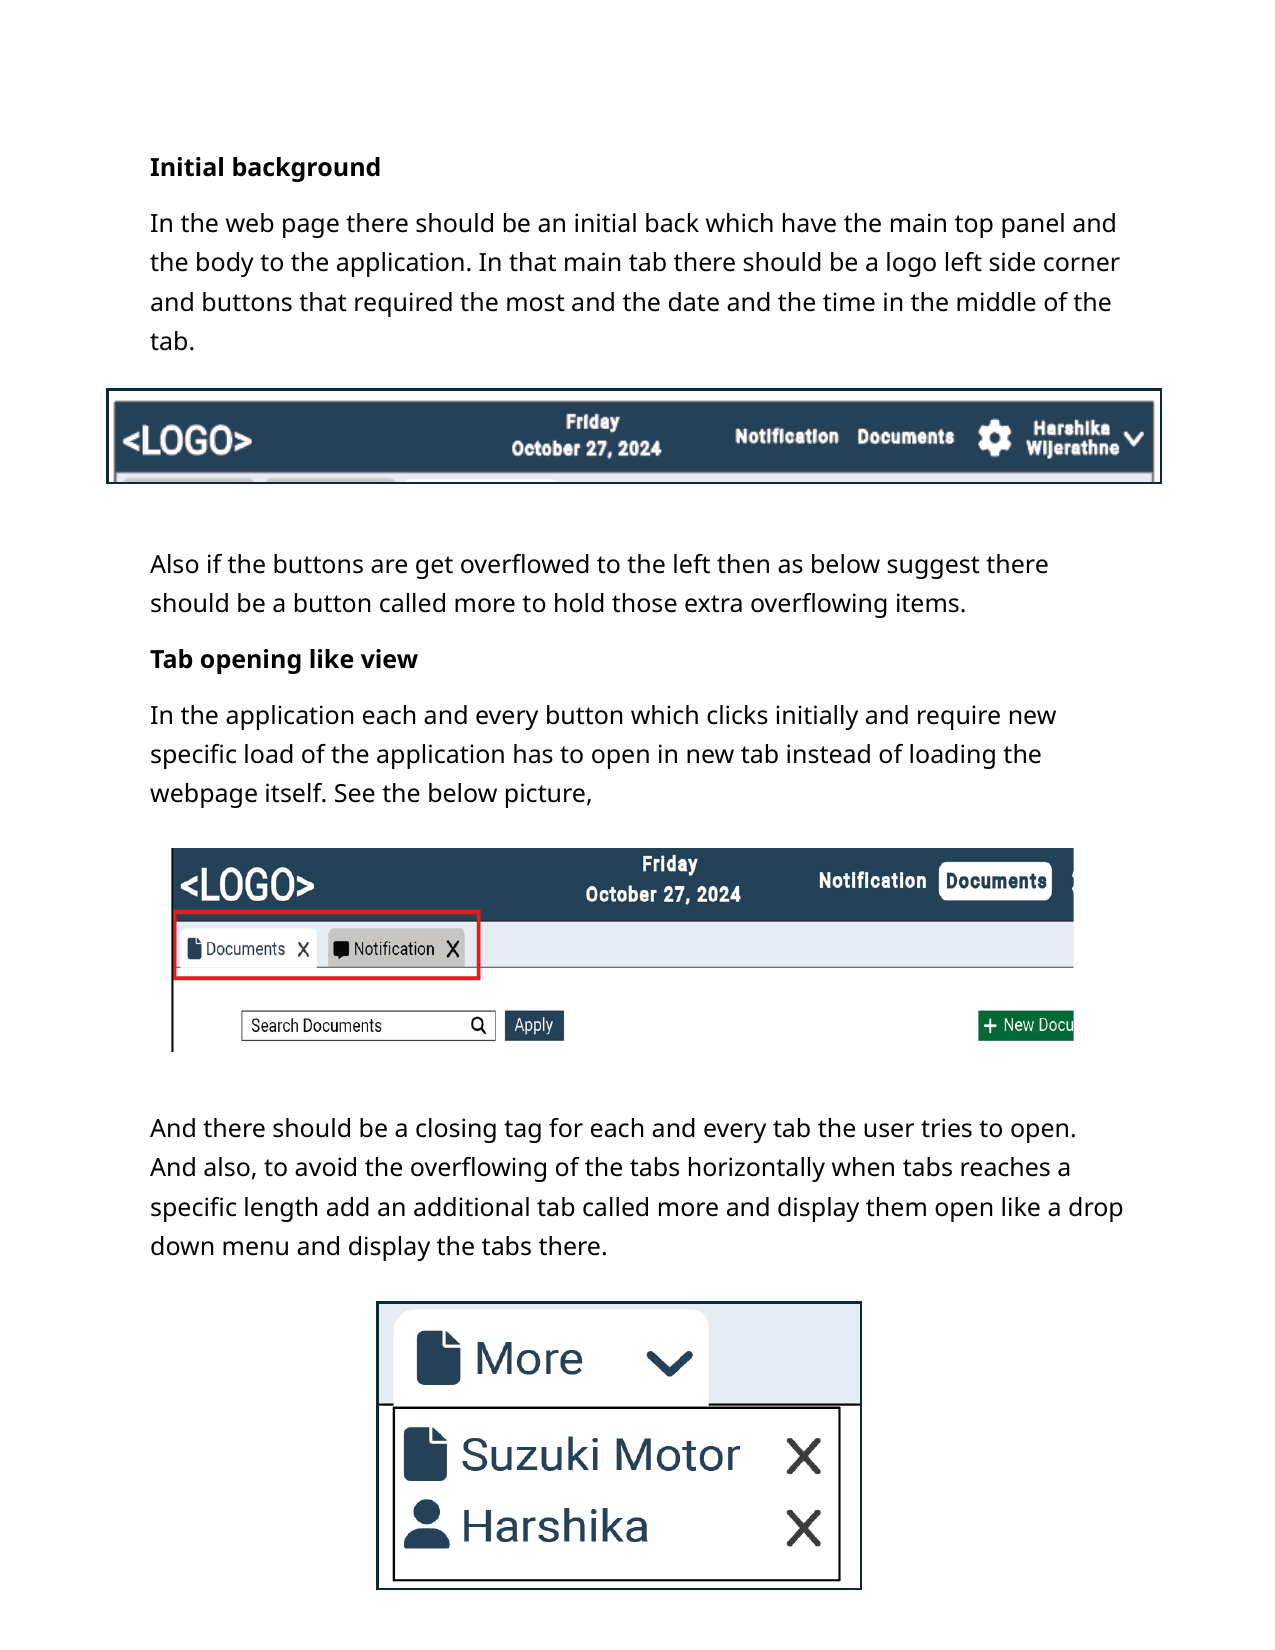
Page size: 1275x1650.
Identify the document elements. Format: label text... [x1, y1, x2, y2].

text Tab opening like view [150, 642, 1125, 676]
picture [109, 391, 1160, 482]
picture [379, 1304, 860, 1588]
picture [171, 848, 1074, 1052]
text Also if the buttons are get overflowed to the left then as below suggest there should be a button called more to hold those extra overflowing items. [150, 547, 1125, 620]
text In the web page there should be an initial back which have the main top panel and the body to the application. In that main tab there should be a logo left side corner and buttons that required the most and the date and the time in the middle of the tab. [150, 206, 1125, 357]
text Initial background [150, 150, 1125, 184]
text And there should be a closing tag for each and every tab the user tries to open. And also, to avoid the overflowing of the tabs horizontally when tabs reaches a specific length add an additional tab called more and display them open like a drop down menu and display the tabs there. [150, 1111, 1125, 1262]
text In the application each and every button which clicks initially and require new specific load of the application has to open in new tab instead of loading the webpage itself. See the below picture, [150, 697, 1125, 810]
